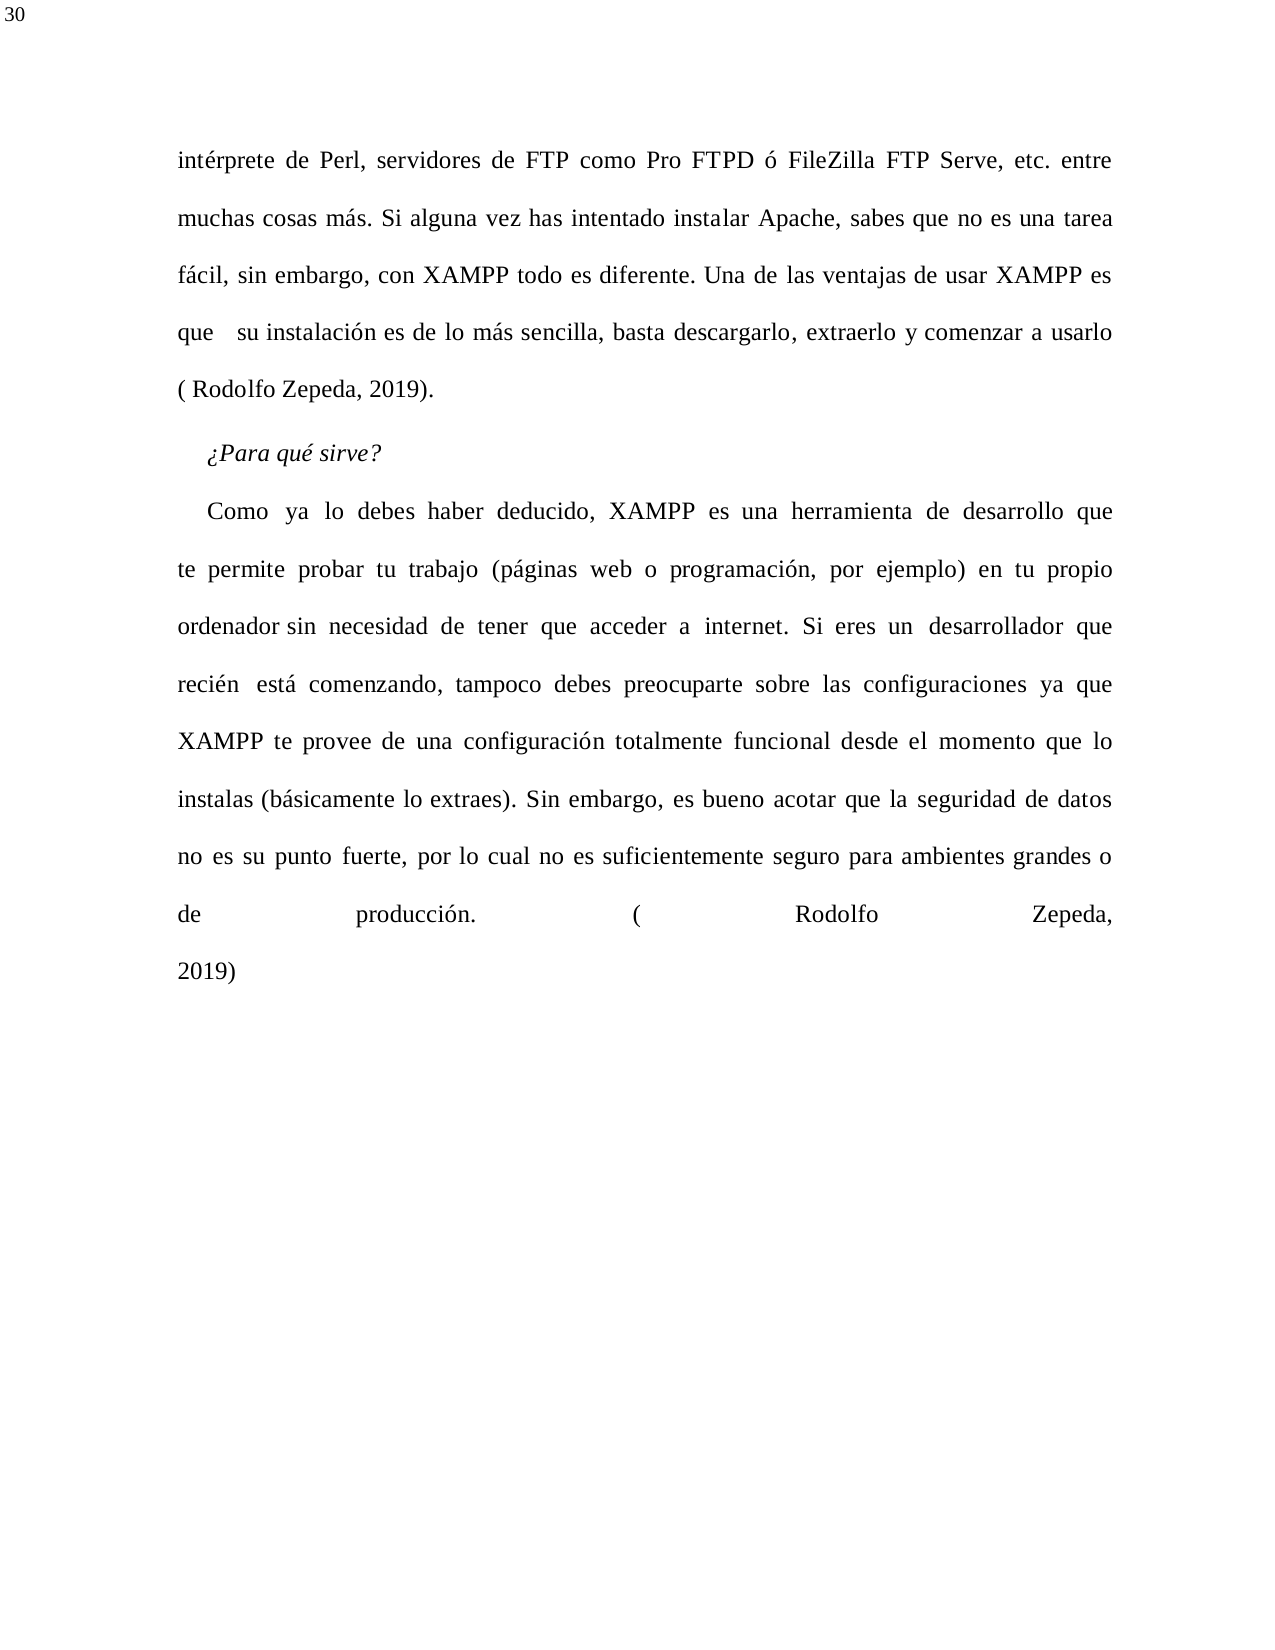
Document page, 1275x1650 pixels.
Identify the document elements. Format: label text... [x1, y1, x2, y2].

text ¿Para qué sirve? [207, 438, 1119, 467]
text Como ya lo debes haber deducido, XAMPP es una herramienta de desarrollo que te permite probar tu trabajo (páginas web o programación, por ejemplo) en tu propio ordenador sin necesidad de tener que acceder a internet. Si eres un desarrollador que recién está comenzando, tampoco debes preocuparte sobre las configuraciones ya que XAMPP te provee de una configuración totalmente funcional desde el momento que lo instalas (básicamente lo extraes). Sin embargo, es bueno acotar que la seguridad de datos no es su punto fuerte, por lo cual no es suficientemente seguro para ambientes grandes o de producción. ( Rodolfo Zepeda, 2019) [177, 496, 1113, 985]
text intérprete de Perl, servidores de FTP como Pro FTPD ó FileZilla FTP Serve, etc. entre muchas cosas más. Si alguna vez has intentado instalar Apache, sabes que no es una tarea fácil, sin embargo, con XAMPP todo es diferente. Una de las ventajas de usar XAMPP es que su instalación es de lo más sencilla, basta descargarlo, extraerlo y comenzar a usarlo ( Rodolfo Zepeda, 2019). [177, 145, 1113, 403]
